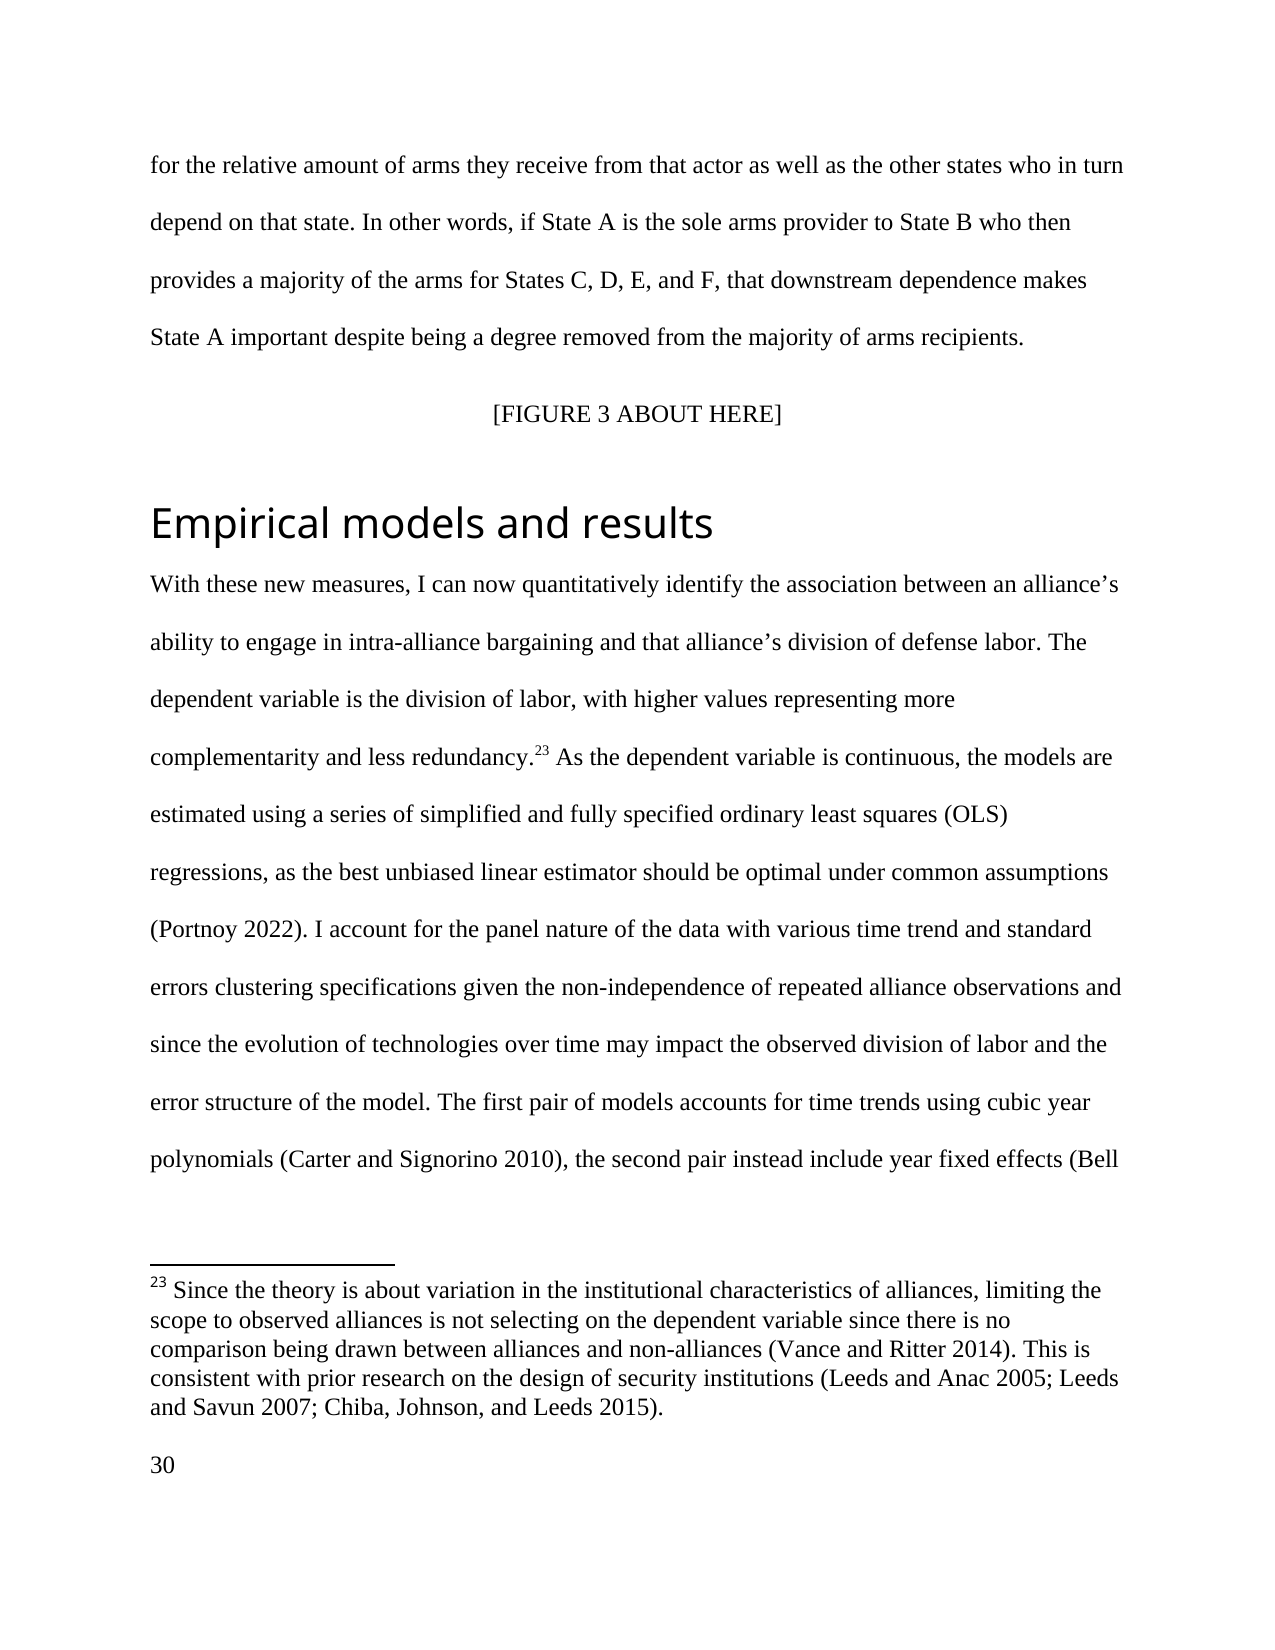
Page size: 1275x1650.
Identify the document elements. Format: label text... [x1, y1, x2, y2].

text [FIGURE 3 ABOUT HERE] [150, 399, 1125, 427]
subtitle Empirical models and results [150, 494, 1125, 551]
